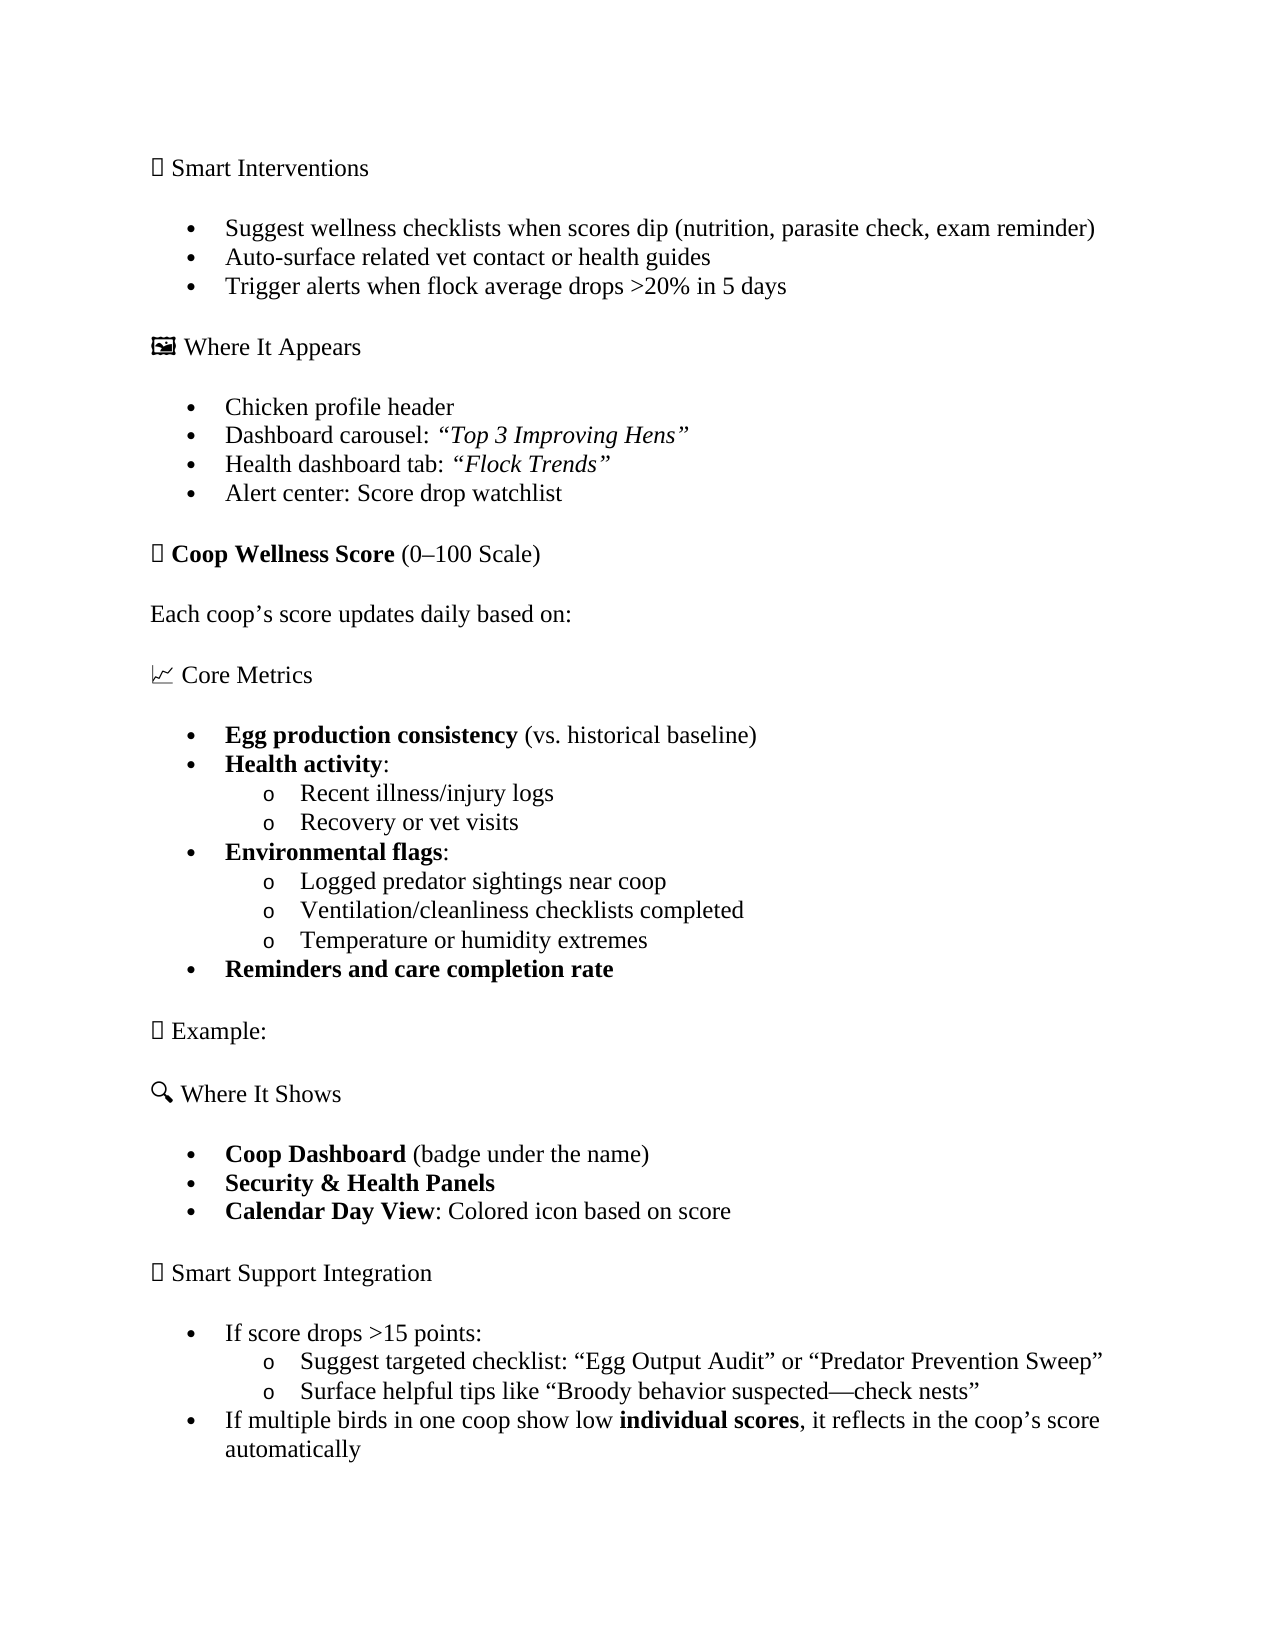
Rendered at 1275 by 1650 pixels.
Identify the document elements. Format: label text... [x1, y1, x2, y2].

list Chicken profile header [187, 392, 1125, 421]
list If multiple birds in one coop show low individual scores, it reflects in the coop’s score automatically [187, 1406, 1125, 1463]
list Reminders and care completion rate [187, 954, 1125, 983]
text 💡 Smart Interventions [150, 150, 1125, 184]
list Logged predator sightings near coop [262, 866, 1125, 895]
list Suggest wellness checklists when scores dip (nutrition, parasite check, exam reminder) [187, 213, 1125, 242]
list Health dashboard tab: “Flock Trends” [187, 449, 1125, 478]
list Suggest targeted checklist: “Egg Output Audit” or “Predator Prevention Sweep” [262, 1346, 1125, 1376]
text 📈 Core Metrics [150, 657, 1125, 691]
list Recovery or vet visits [262, 807, 1125, 837]
list Auto-surface related vet contact or health guides [187, 242, 1125, 271]
list Trigger alerts when flock average drops >20% in 5 days [187, 271, 1125, 299]
list Dashboard carousel: “Top 3 Improving Hens” [187, 421, 1125, 449]
text Each coop’s score updates daily based on: [150, 599, 1125, 628]
list Coop Dashboard (badge under the name) [187, 1139, 1125, 1168]
text 🧠 Smart Support Integration [150, 1254, 1125, 1288]
list If score drops >15 points: [187, 1318, 1125, 1346]
text 💬 Example: [150, 1012, 1125, 1047]
text 🔍 Where It Shows [150, 1076, 1125, 1110]
list Egg production consistency (vs. historical baseline) [187, 720, 1125, 749]
list Recent illness/injury logs [262, 778, 1125, 807]
list Environmental flags: [187, 837, 1125, 866]
list Ventilation/cleanliness checklists completed [262, 895, 1125, 925]
list Security & Health Panels [187, 1168, 1125, 1196]
text 🏡 Coop Wellness Score (0–100 Scale) [150, 536, 1125, 570]
text 🖼 Where It Appears [150, 329, 1125, 363]
list Health activity: [187, 749, 1125, 778]
list Alert center: Score drop watchlist [187, 478, 1125, 507]
list Temperature or humidity extremes [262, 925, 1125, 954]
list Surface helpful tips like “Broody behavior suspected—check nests” [262, 1376, 1125, 1406]
list Calendar Day View: Colored icon based on score [187, 1196, 1125, 1225]
